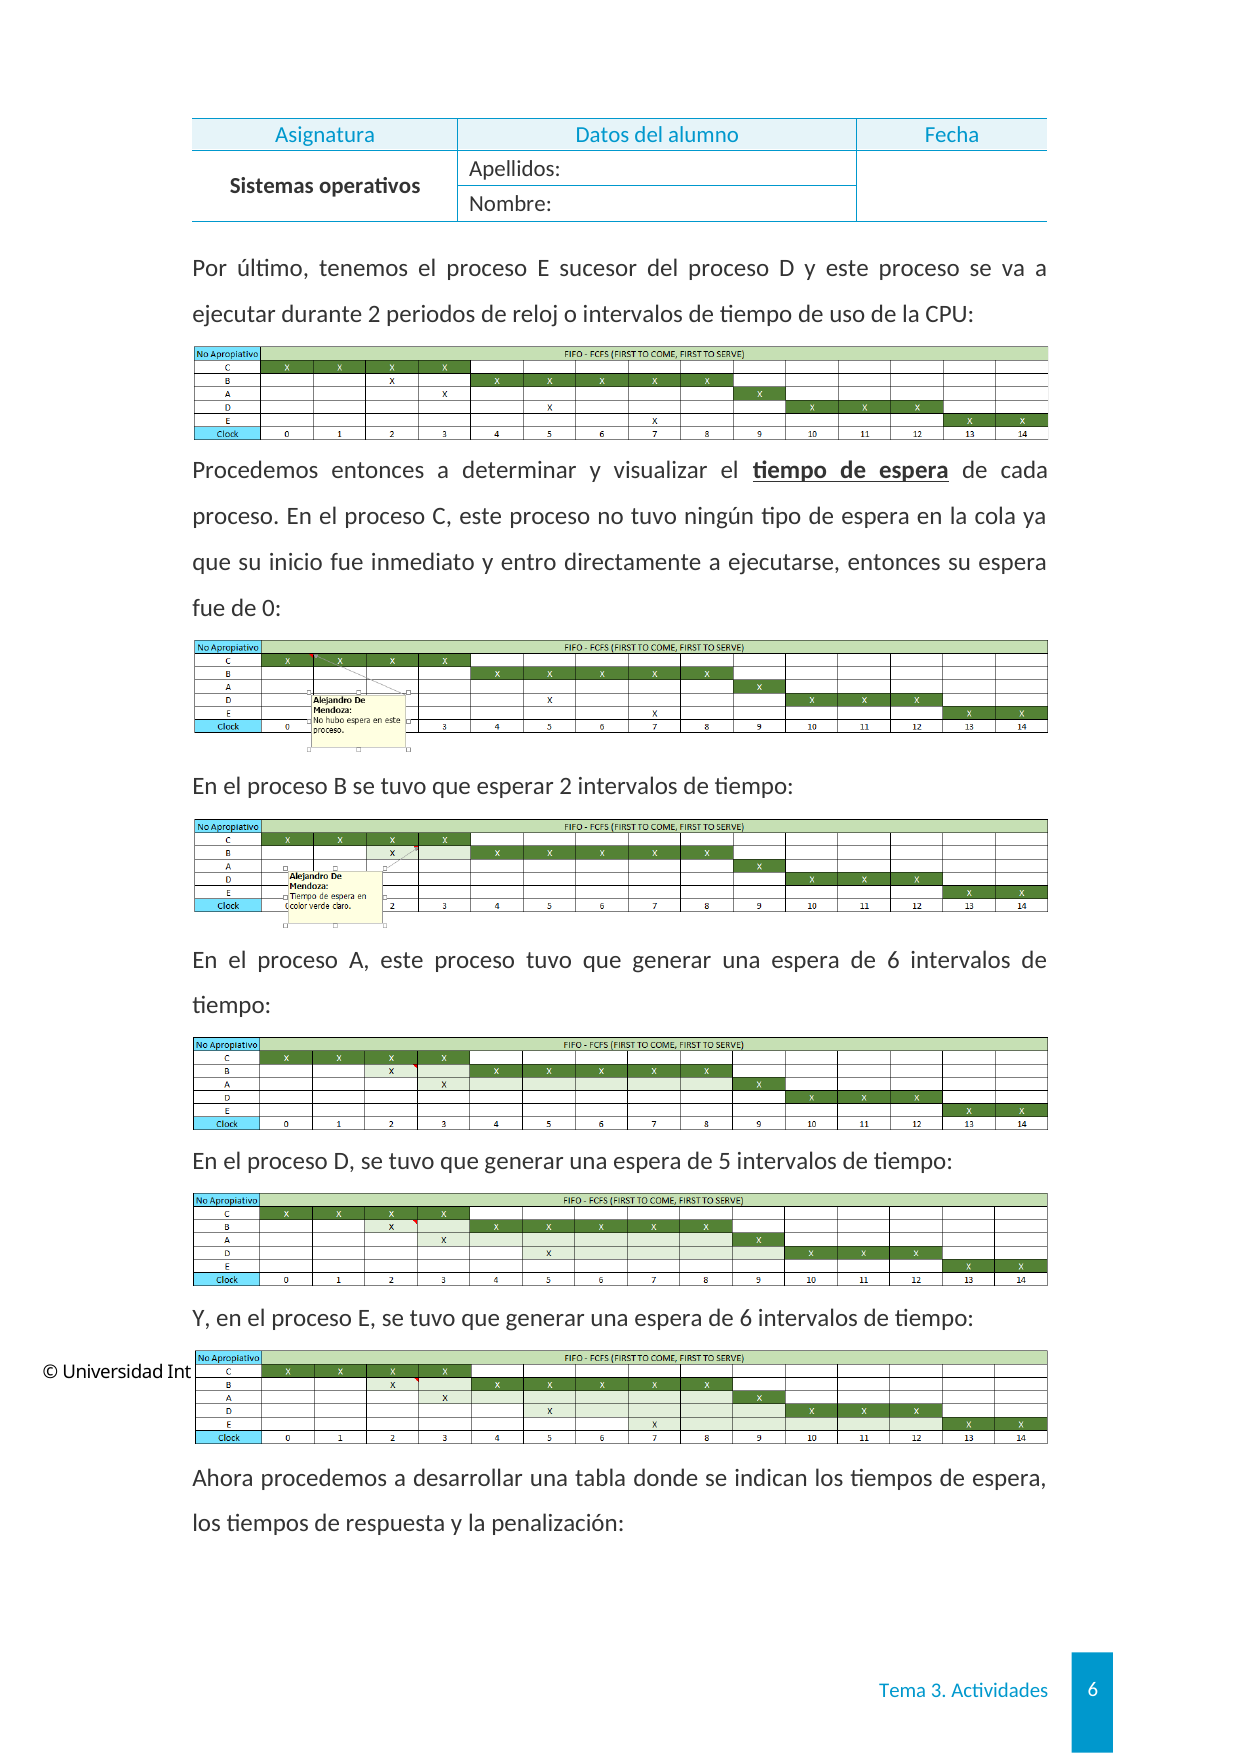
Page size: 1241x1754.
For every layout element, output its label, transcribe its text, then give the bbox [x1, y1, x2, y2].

text Y, en el proceso E, se tuvo que generar una espera de 6 intervalos de tiempo: [192, 1302, 1048, 1333]
picture [192, 637, 1049, 755]
text Ahora procedemos a desarrollar una tabla donde se indican los tiempos de espera, los tiempos de respuesta y la penalización: [192, 1462, 1048, 1538]
text En el proceso B se tuvo que esperar 2 intervalos de tiempo: [192, 770, 1048, 800]
text Por último, tenemos el proceso E sucesor del proceso D y este proceso se va a ejecutar durante 2 periodos de reloj o intervalos de tiempo de uso de la CPU: [192, 252, 1048, 328]
picture [192, 343, 1049, 440]
picture [192, 815, 1049, 929]
text En el proceso D, se tuvo que generar una espera de 5 intervalos de tiempo: [192, 1145, 1048, 1175]
picture [192, 1190, 1049, 1287]
picture [192, 1035, 1049, 1130]
text En el proceso A, este proceso tuvo que generar una espera de 6 intervalos de tiempo: [192, 944, 1048, 1020]
text Procedemos entonces a determinar y visualizar el tiempo de espera de cada proceso. En el proceso C, este proceso no tuvo ningún tipo de espera en la cola ya que su inicio fue inmediato y entro directamente a ejecutarse, entonces su espera fue de 0: [192, 454, 1048, 622]
picture [192, 1347, 1049, 1447]
